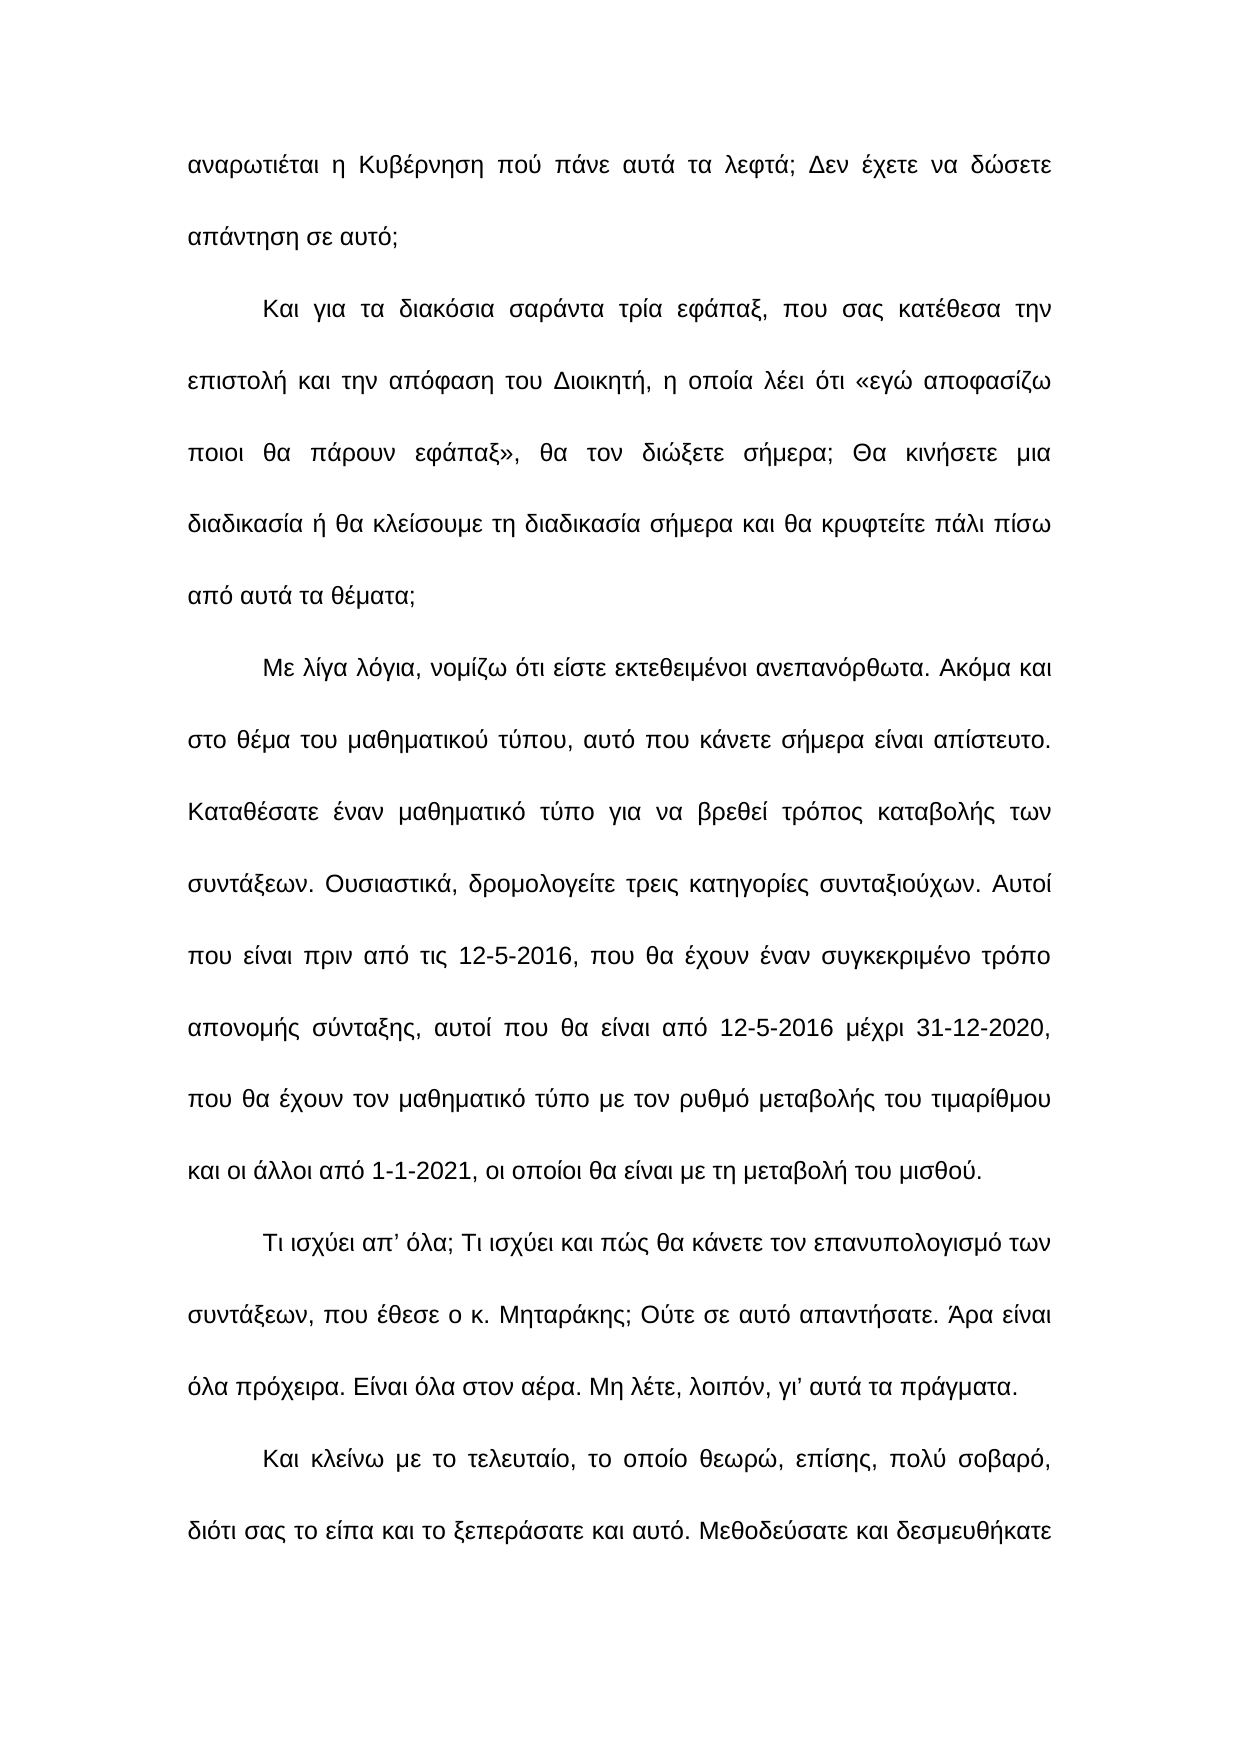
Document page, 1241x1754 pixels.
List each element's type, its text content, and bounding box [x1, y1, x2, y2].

text Και για τα διακόσια σαράντα τρία εφάπαξ, που σας κατέθεσα την επιστολή και την απόφαση του Διοικητή, η οποία λέει ότι «εγώ αποφασίζω ποιοι θα πάρουν εφάπαξ», θα τον διώξετε σήμερα; Θα κινήσετε μια διαδικασία ή θα κλείσουμε τη διαδικασία σήμερα και θα κρυφτείτε πάλι πίσω από αυτά τα θέματα; [187, 294, 1053, 610]
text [187, 150, 1053, 251]
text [187, 1444, 1053, 1544]
text Με λίγα λόγια, νομίζω ότι είστε εκτεθειμένοι ανεπανόρθωτα. Ακόμα και στο θέμα του μαθηματικού τύπου, αυτό που κάνετε σήμερα είναι απίστευτο. Καταθέσατε έναν μαθηματικό τύπο για να βρεθεί τρόπος καταβολής των συντάξεων. Ουσιαστικά, δρομολογείτε τρεις κατηγορίες συνταξιούχων. Αυτοί που είναι πριν από τις 12-5-2016, που θα έχουν έναν συγκεκριμένο τρόπο απονομής σύνταξης, αυτοί που θα είναι από 12-5-2016 μέχρι 31-12-2020, που θα έχουν τον μαθηματικό τύπο με τον ρυθμό μεταβολής του τιμαρίθμου και οι άλλοι από 1-1-2021, οι οποίοι θα είναι με τη μεταβολή του μισθού. [187, 653, 1053, 1185]
text Τι ισχύει απ’ όλα; Τι ισχύει και πώς θα κάνετε τον επανυπολογισμό των συντάξεων, που έθεσε ο κ. Μηταράκης; Ούτε σε αυτό απαντήσατε. Άρα είναι όλα πρόχειρα. Είναι όλα στον αέρα. Μη λέτε, λοιπόν, γι’ αυτά τα πράγματα. [187, 1228, 1053, 1401]
